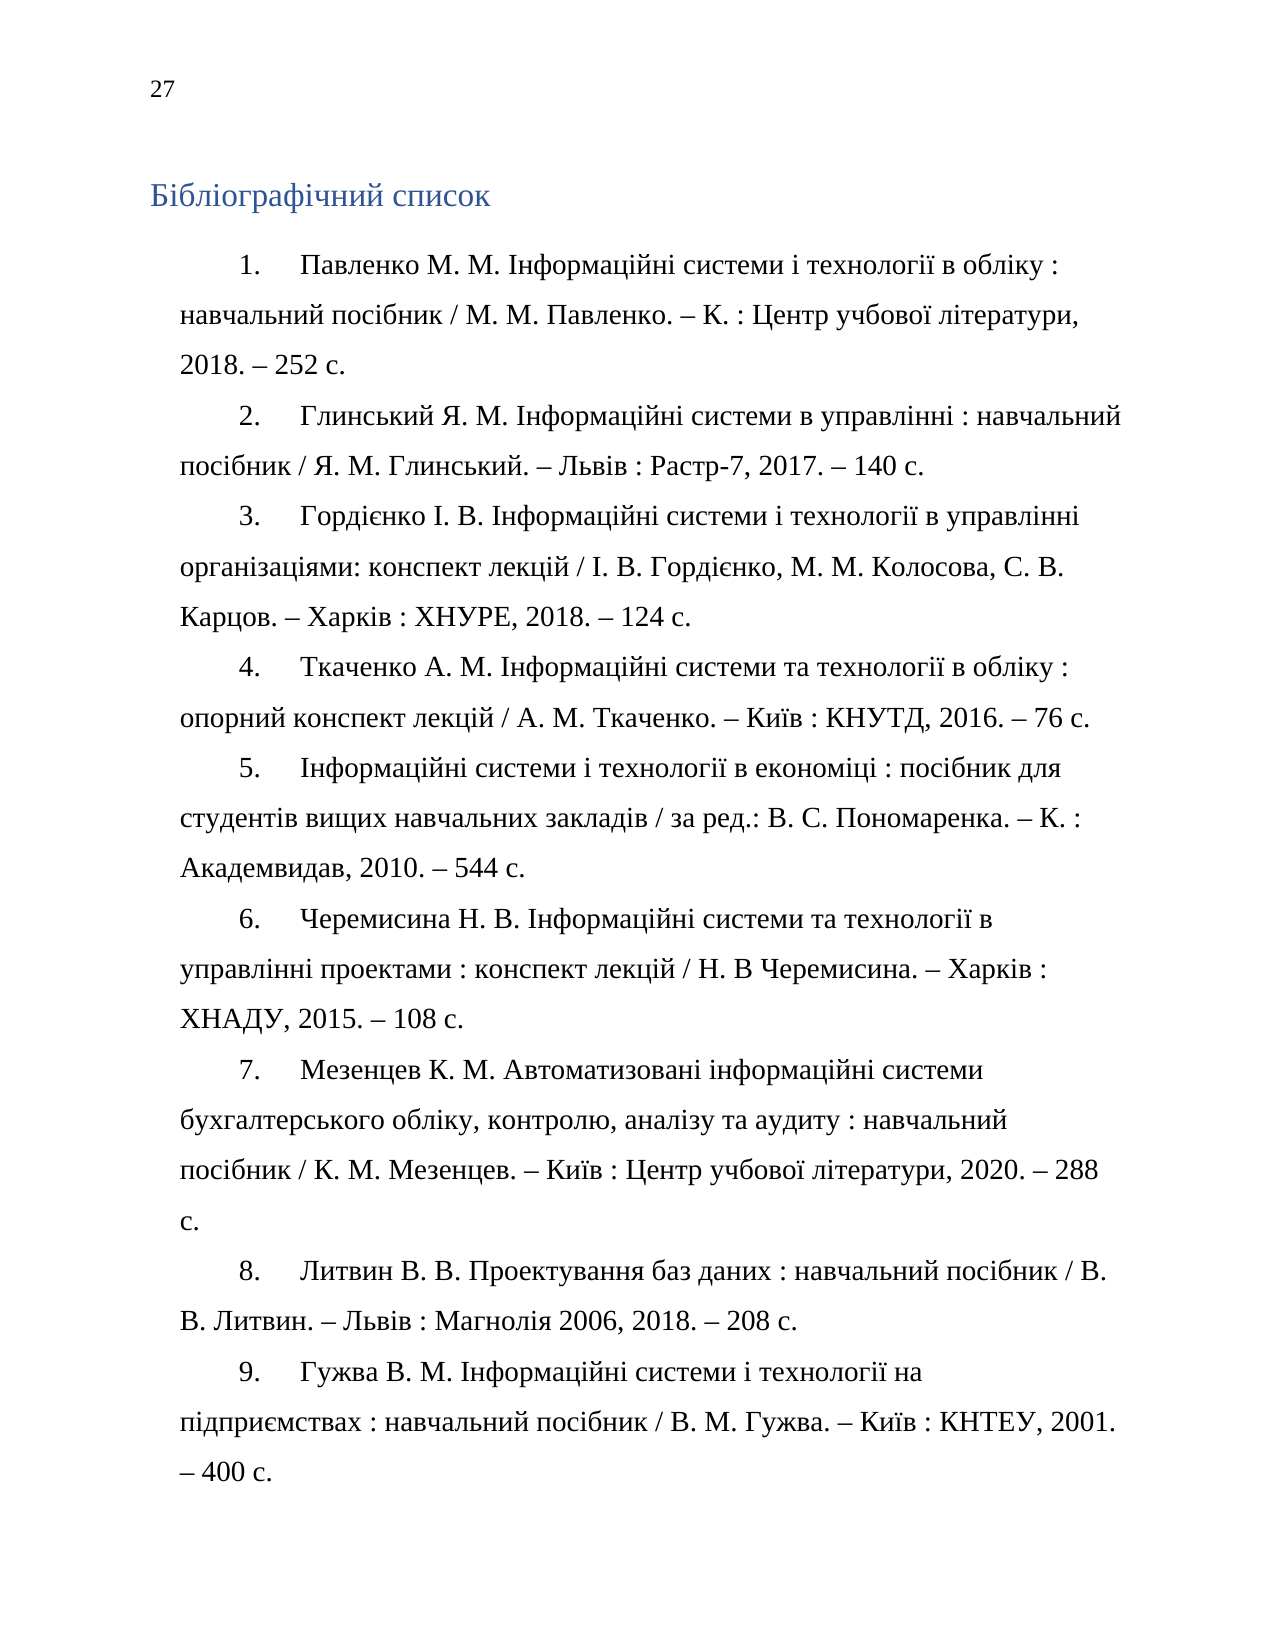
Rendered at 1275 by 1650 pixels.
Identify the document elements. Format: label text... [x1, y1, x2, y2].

list Гужва В. М. Інформаційні системи і технології на підприємствах : навчальний посібник / В. М. Гужва. – Київ : КНТЕУ, 2001. – 400 с. [179, 1354, 1125, 1488]
list Ткаченко А. М. Інформаційні системи та технології в обліку : опорний конспект лекцій / А. М. Ткаченко. – Київ : КНУТД, 2016. – 76 с. [179, 649, 1125, 733]
list Черемисина Н. В. Інформаційні системи та технології в управлінні проектами : конспект лекцій / Н. В Черемисина. – Харків : ХНАДУ, 2015. – 108 с. [179, 901, 1125, 1035]
subtitle Бібліографічний список [150, 175, 1125, 213]
list Гордієнко І. В. Інформаційні системи і технології в управлінні організаціями: конспект лекцій / І. В. Гордієнко, М. М. Колосова, С. В. Карцов. – Харків : ХНУРЕ, 2018. – 124 с. [179, 498, 1125, 633]
list Мезенцев К. М. Автоматизовані інформаційні системи бухгалтерського обліку, контролю, аналізу та аудиту : навчальний посібник / К. М. Мезенцев. – Київ : Центр учбової літератури, 2020. – 288 с. [179, 1052, 1125, 1236]
list Павленко М. М. Інформаційні системи і технології в обліку : навчальний посібник / М. М. Павленко. – К. : Центр учбової літератури, 2018. – 252 с. [179, 247, 1125, 381]
list Литвин В. В. Проектування баз даних : навчальний посібник / В. В. Литвин. – Львів : Магнолія 2006, 2018. – 208 с. [179, 1253, 1125, 1337]
list Глинський Я. М. Інформаційні системи в управлінні : навчальний посібник / Я. М. Глинський. – Львів : Растр-7, 2017. – 140 с. [179, 398, 1125, 482]
list Інформаційні системи і технології в економіці : посібник для студентів вищих навчальних закладів / за ред.: В. С. Пономаренка. – К. : Академвидав, 2010. – 544 с. [179, 750, 1125, 884]
